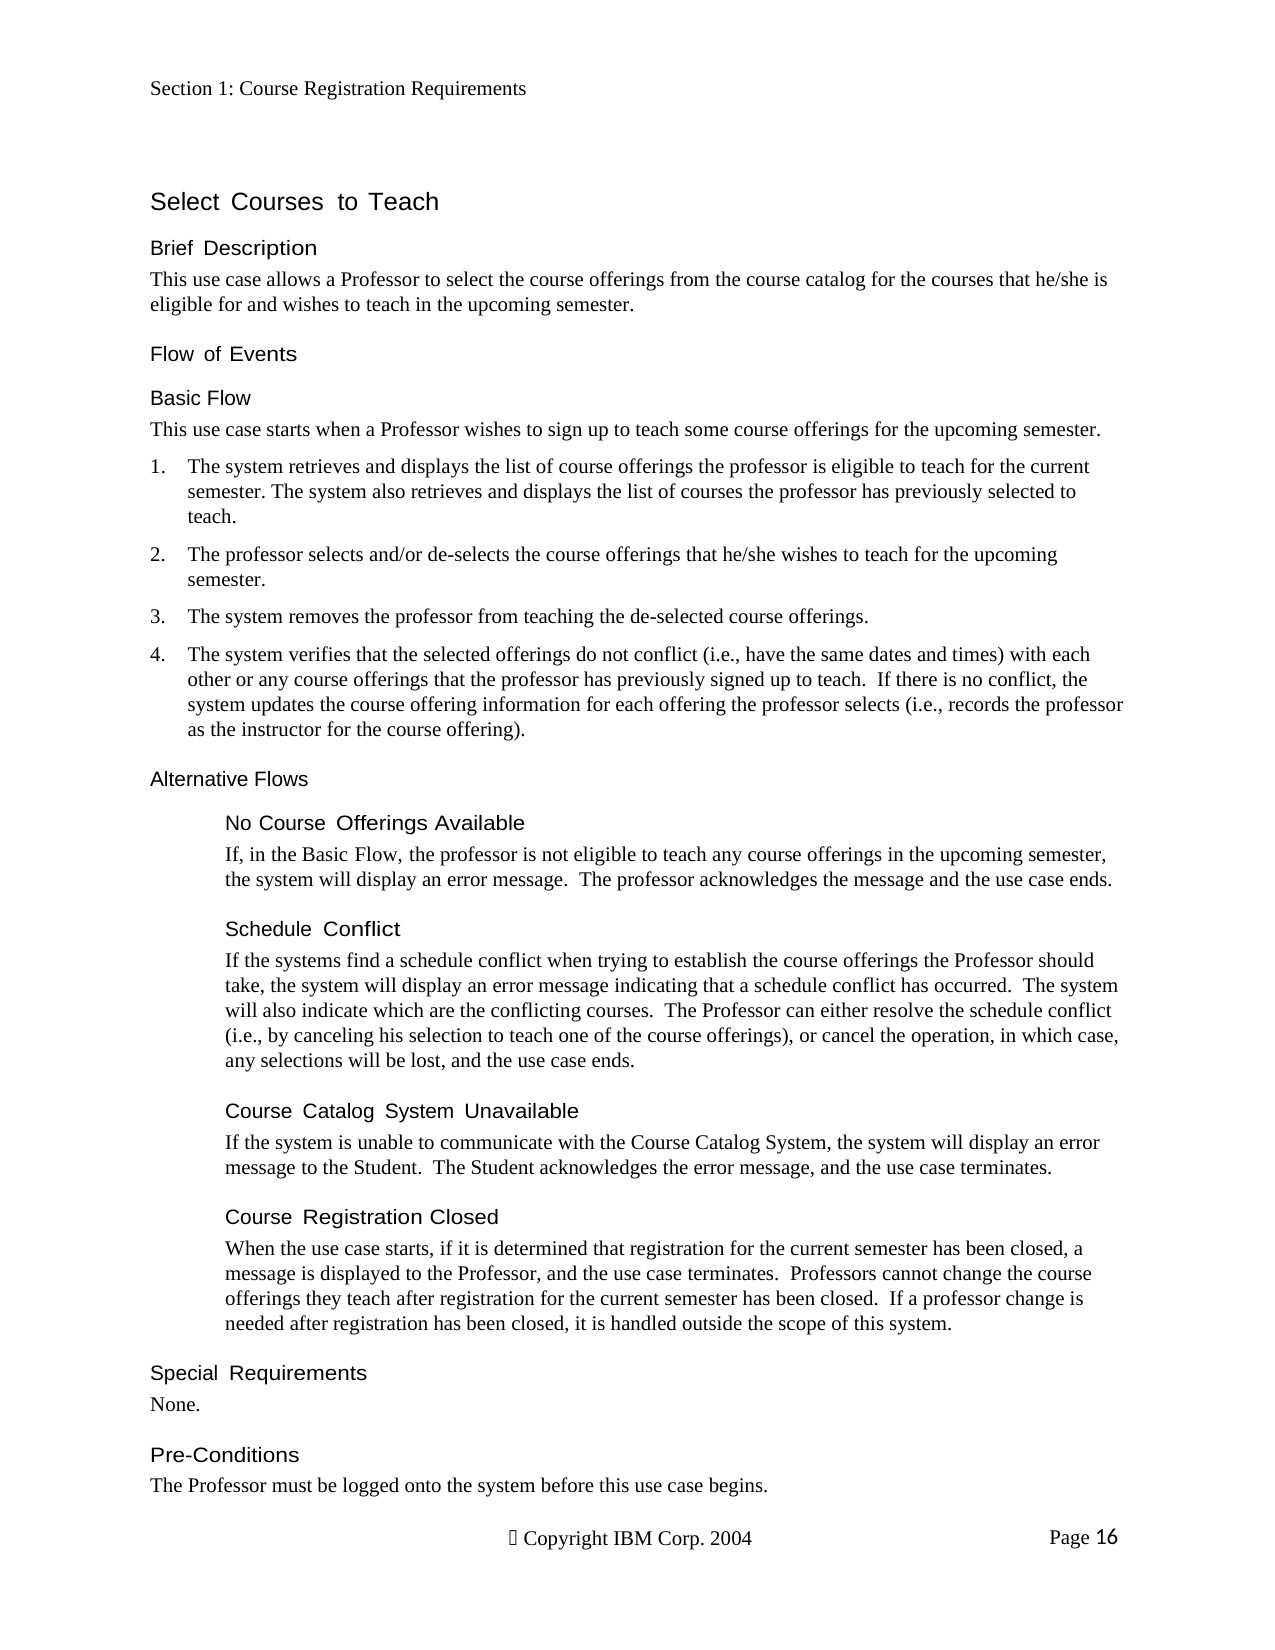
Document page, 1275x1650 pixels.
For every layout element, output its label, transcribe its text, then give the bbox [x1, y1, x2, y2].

text Flow of Events [150, 342, 1135, 366]
text Course Catalog System Unavailable [225, 1098, 1135, 1122]
text Special Requirements [150, 1361, 1135, 1385]
text 1. The system retrieves and displays the list of course offerings the professor is eligible to teach for the current semester. The system also retrieves and displays the list of courses the professor has previously selected to teach. [150, 454, 1093, 528]
text 2. The professor selects and/or de-selects the course offerings that he/she wishes to teach for the upcoming semester. [150, 542, 1062, 591]
text This use case starts when a Professor wishes to sign up to teach some course offerings for the upcoming semester. [150, 417, 1135, 441]
text Course Registration Closed [225, 1205, 1135, 1229]
text None. [150, 1392, 1135, 1416]
text If, in the Basic Flow, the professor is not eligible to teach any course offerings in the upcoming semester, the system will display an error message. The professor acknowledges the message and the use case ends. [225, 842, 1118, 891]
text Brief Description [150, 236, 1135, 260]
text No Course Offerings Available [225, 811, 1135, 835]
text 4. The system verifies that the selected offerings do not conflict (i.e., have the same dates and times) with each other or any course offerings that the professor has previously signed up to teach. If there is no conflict, the system updates the course offering information for each offering the professor selects (i.e., records the professor as the instructor for the course offering). [150, 642, 1128, 741]
text Select Courses to Teach [150, 187, 1135, 216]
text When the use case starts, if it is determined that registration for the current semester has been closed, a message is displayed to the Professor, and the use case terminates. Professors cannot change the course offerings they teach after registration for the current semester has been closed. If a professor change is needed after registration has been closed, it is handled outside the scope of this system. [225, 1236, 1096, 1335]
text Schedule Conflict [225, 917, 1135, 941]
text 3. The system removes the professor from teaching the de-selected course offerings. [150, 604, 1135, 628]
text The Professor must be logged onto the system before this use case begins. [150, 1473, 1135, 1497]
text This use case allows a Professor to select the course offerings from the course catalog for the courses that he/she is eligible for and wishes to teach in the upcoming semester. [150, 267, 1113, 316]
text Basic Flow [150, 386, 1135, 410]
text Pre-Conditions [150, 1442, 1135, 1466]
text If the systems find a schedule conflict when trying to establish the course offerings the Professor should take, the system will display an error message indicating that a schedule conflict has occurred. The system will also indicate which are the conflicting courses. The Professor can either resolve the schedule conflict (i.e., by canceling his selection to teach one of the course offerings), or cancel the operation, in which case, any selections will be lost, and the use case ends. [225, 948, 1124, 1072]
text If the system is unable to communicate with the Course Catalog System, the system will display an error message to the Student. The Student acknowledges the error message, and the use case terminates. [225, 1129, 1103, 1179]
text Alternative Flows [150, 767, 1135, 791]
